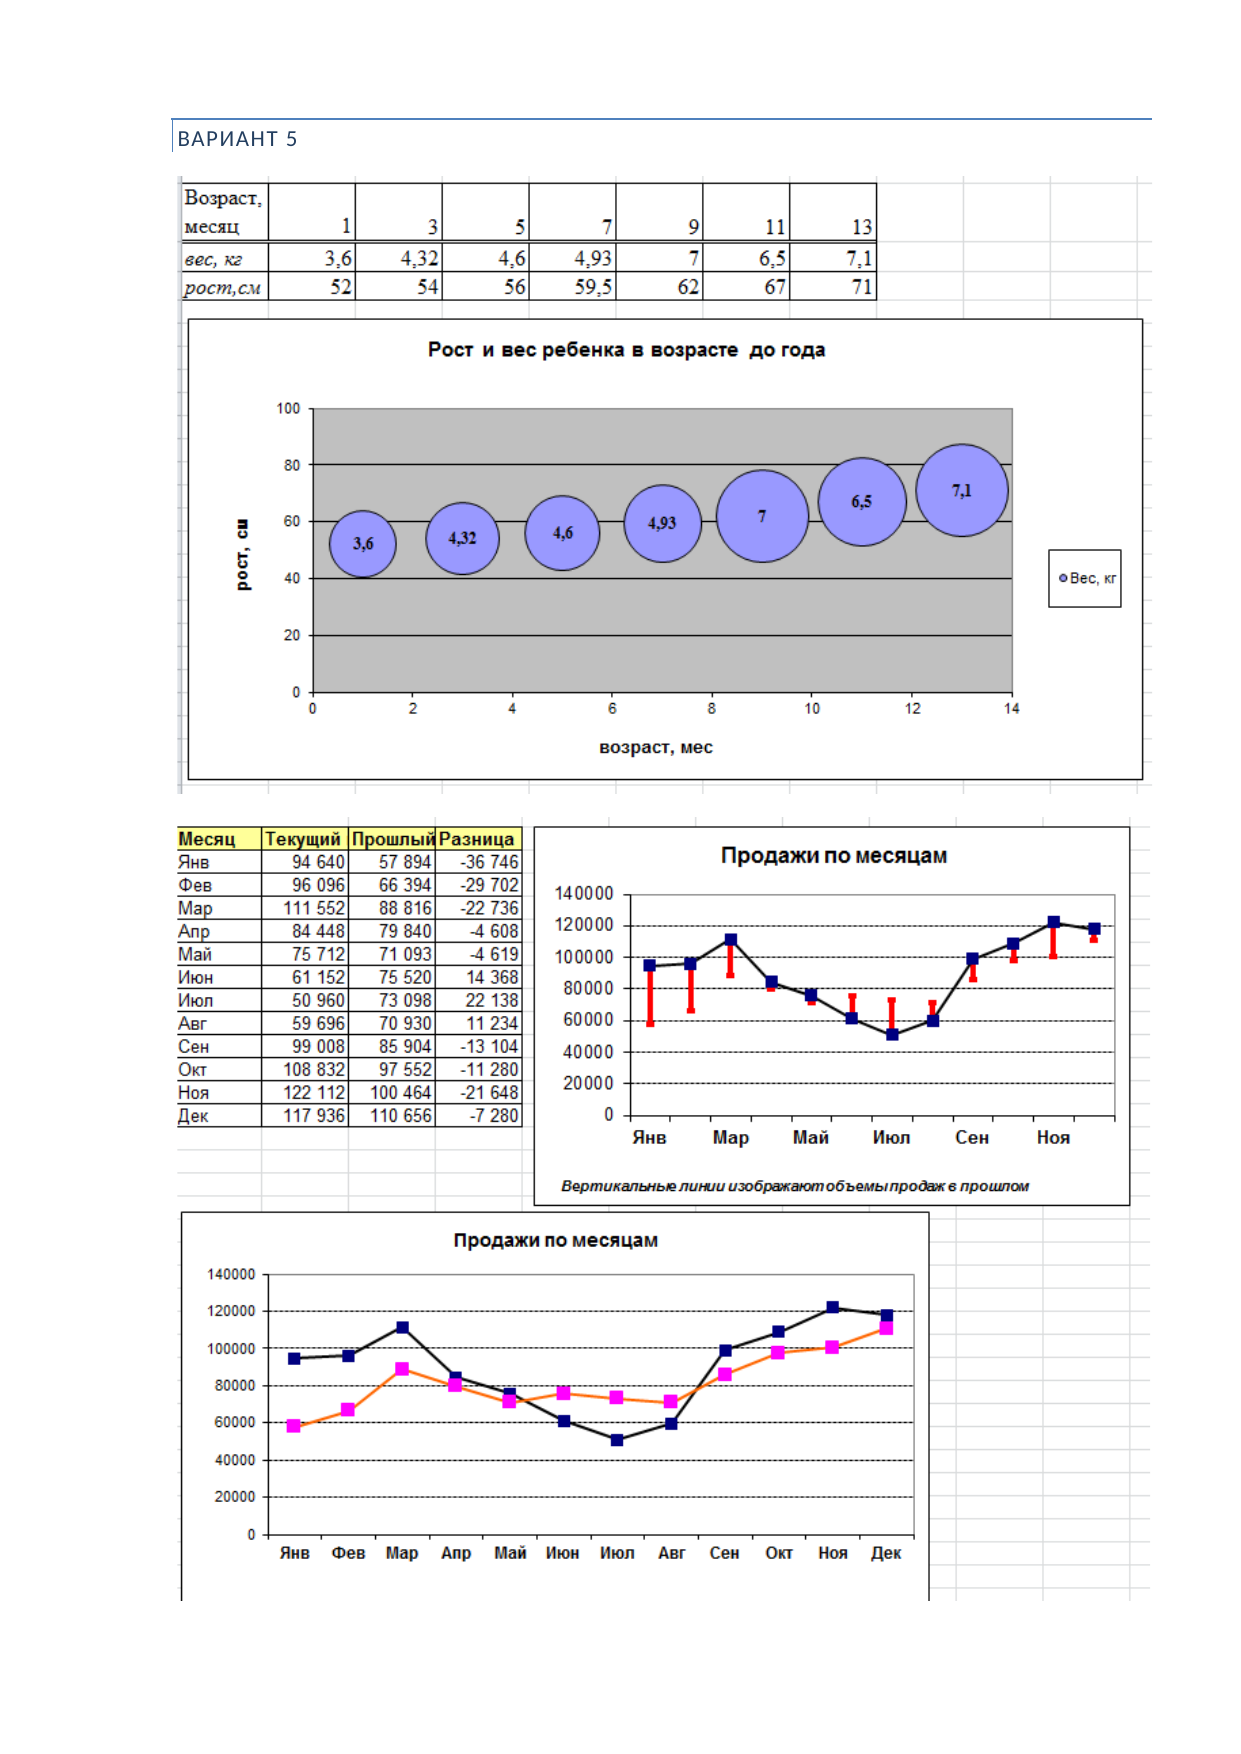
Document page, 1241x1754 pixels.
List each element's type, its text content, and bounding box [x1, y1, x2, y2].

picture [177, 176, 1153, 794]
subtitle Вариант 5 [173, 120, 1152, 152]
picture [177, 817, 1151, 1601]
